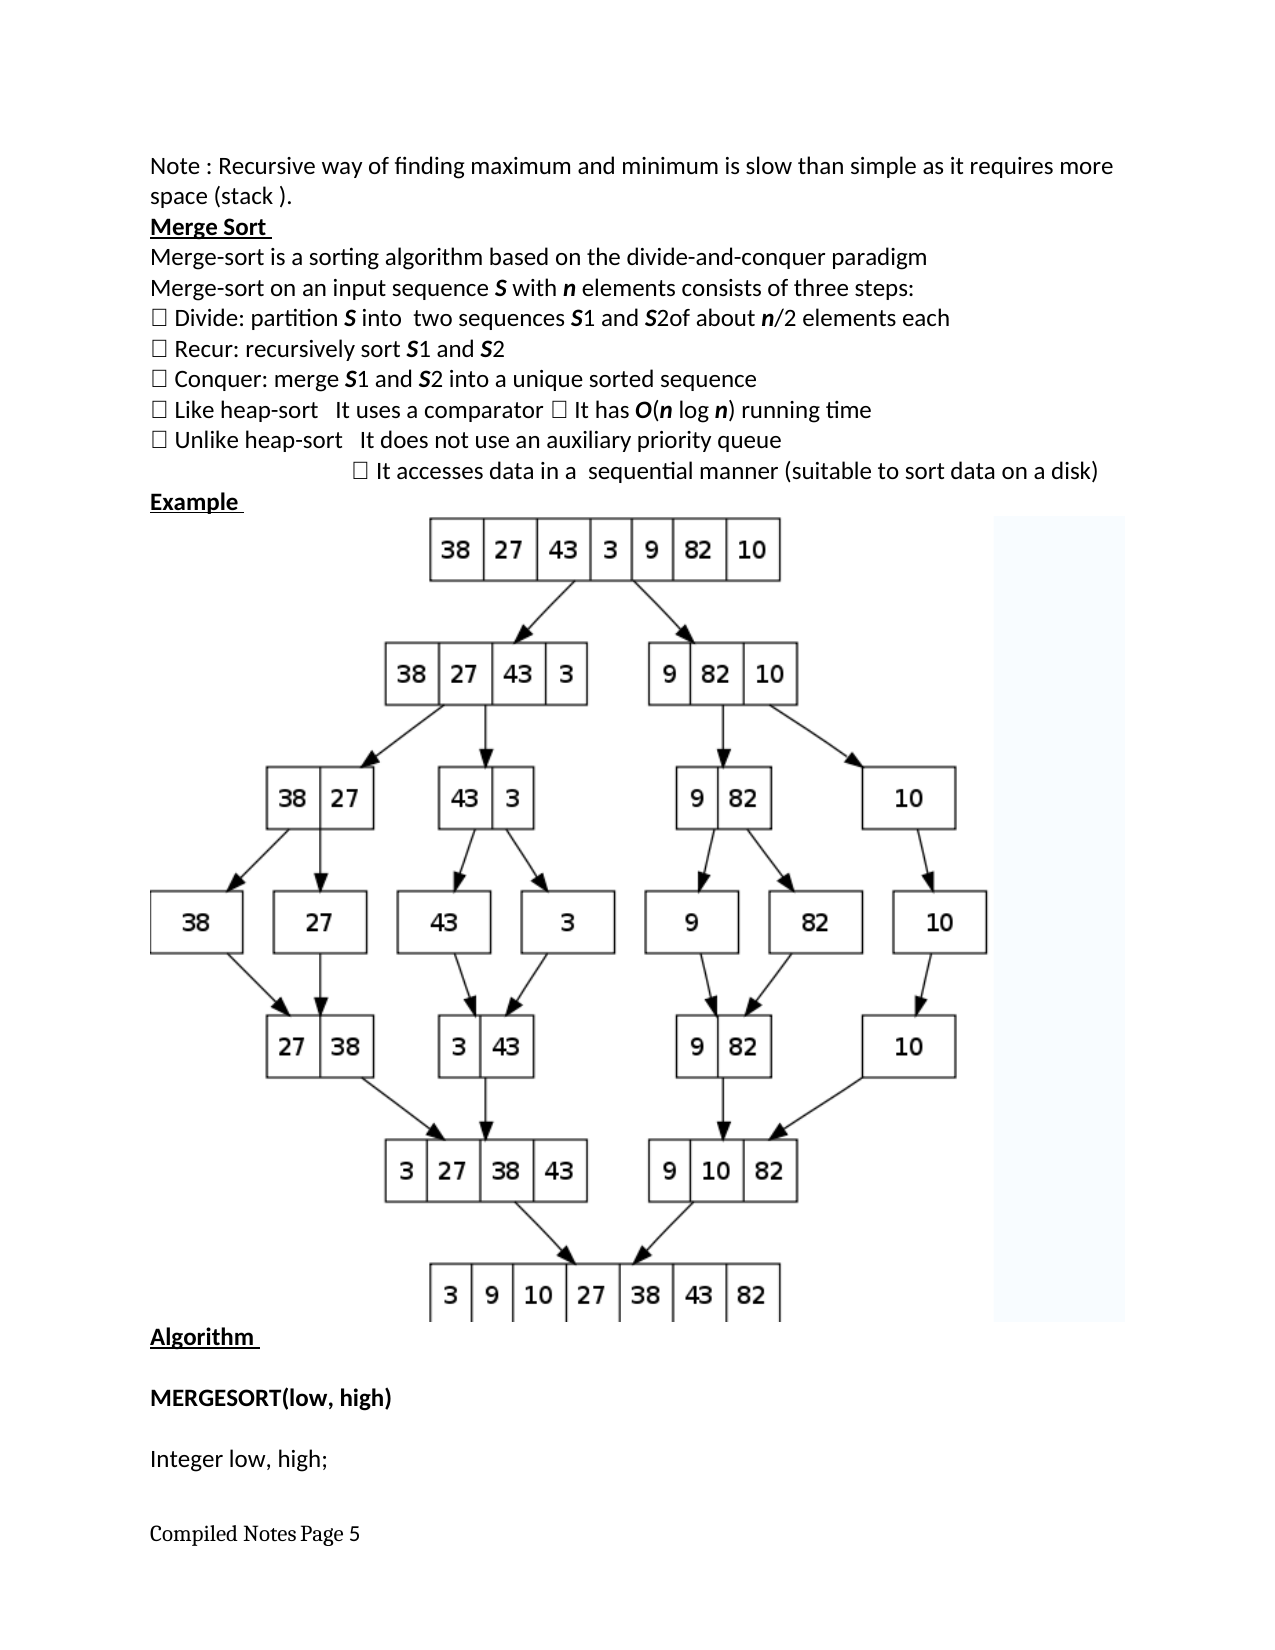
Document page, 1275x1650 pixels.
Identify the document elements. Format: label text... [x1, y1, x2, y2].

text 􀂄 It accesses data in a sequential manner (suitable to sort data on a disk) [150, 455, 1125, 486]
text 􀂄 Divide: partition S into two sequences S1 and S2of about n/2 elements each [150, 303, 1125, 333]
text 􀂊 Unlike heap-sort It does not use an auxiliary priority queue [150, 425, 1125, 455]
text 􀂄 Conquer: merge S1 and S2 into a unique sorted sequence [150, 364, 1125, 394]
text Example [150, 486, 1125, 516]
picture [150, 516, 1125, 1322]
text Algorithm [150, 1322, 1125, 1352]
text Note : Recursive way of finding maximum and minimum is slow than simple as it requires more space (stack ). [150, 150, 1125, 211]
text Merge-sort is a sorting algorithm based on the divide-and-conquer paradigm [150, 242, 1125, 272]
text 􀂄 Recur: recursively sort S1 and S2 [150, 333, 1125, 364]
text MERGESORT(low, high) [150, 1382, 1125, 1413]
text Merge Sort [150, 211, 1125, 242]
text Merge-sort on an input sequence S with n elements consists of three steps: [150, 272, 1125, 303]
text Integer low, high; [150, 1443, 1125, 1474]
text 􀂊 Like heap-sort It uses a comparator 􀂄 It has O(n log n) running time [150, 394, 1125, 425]
